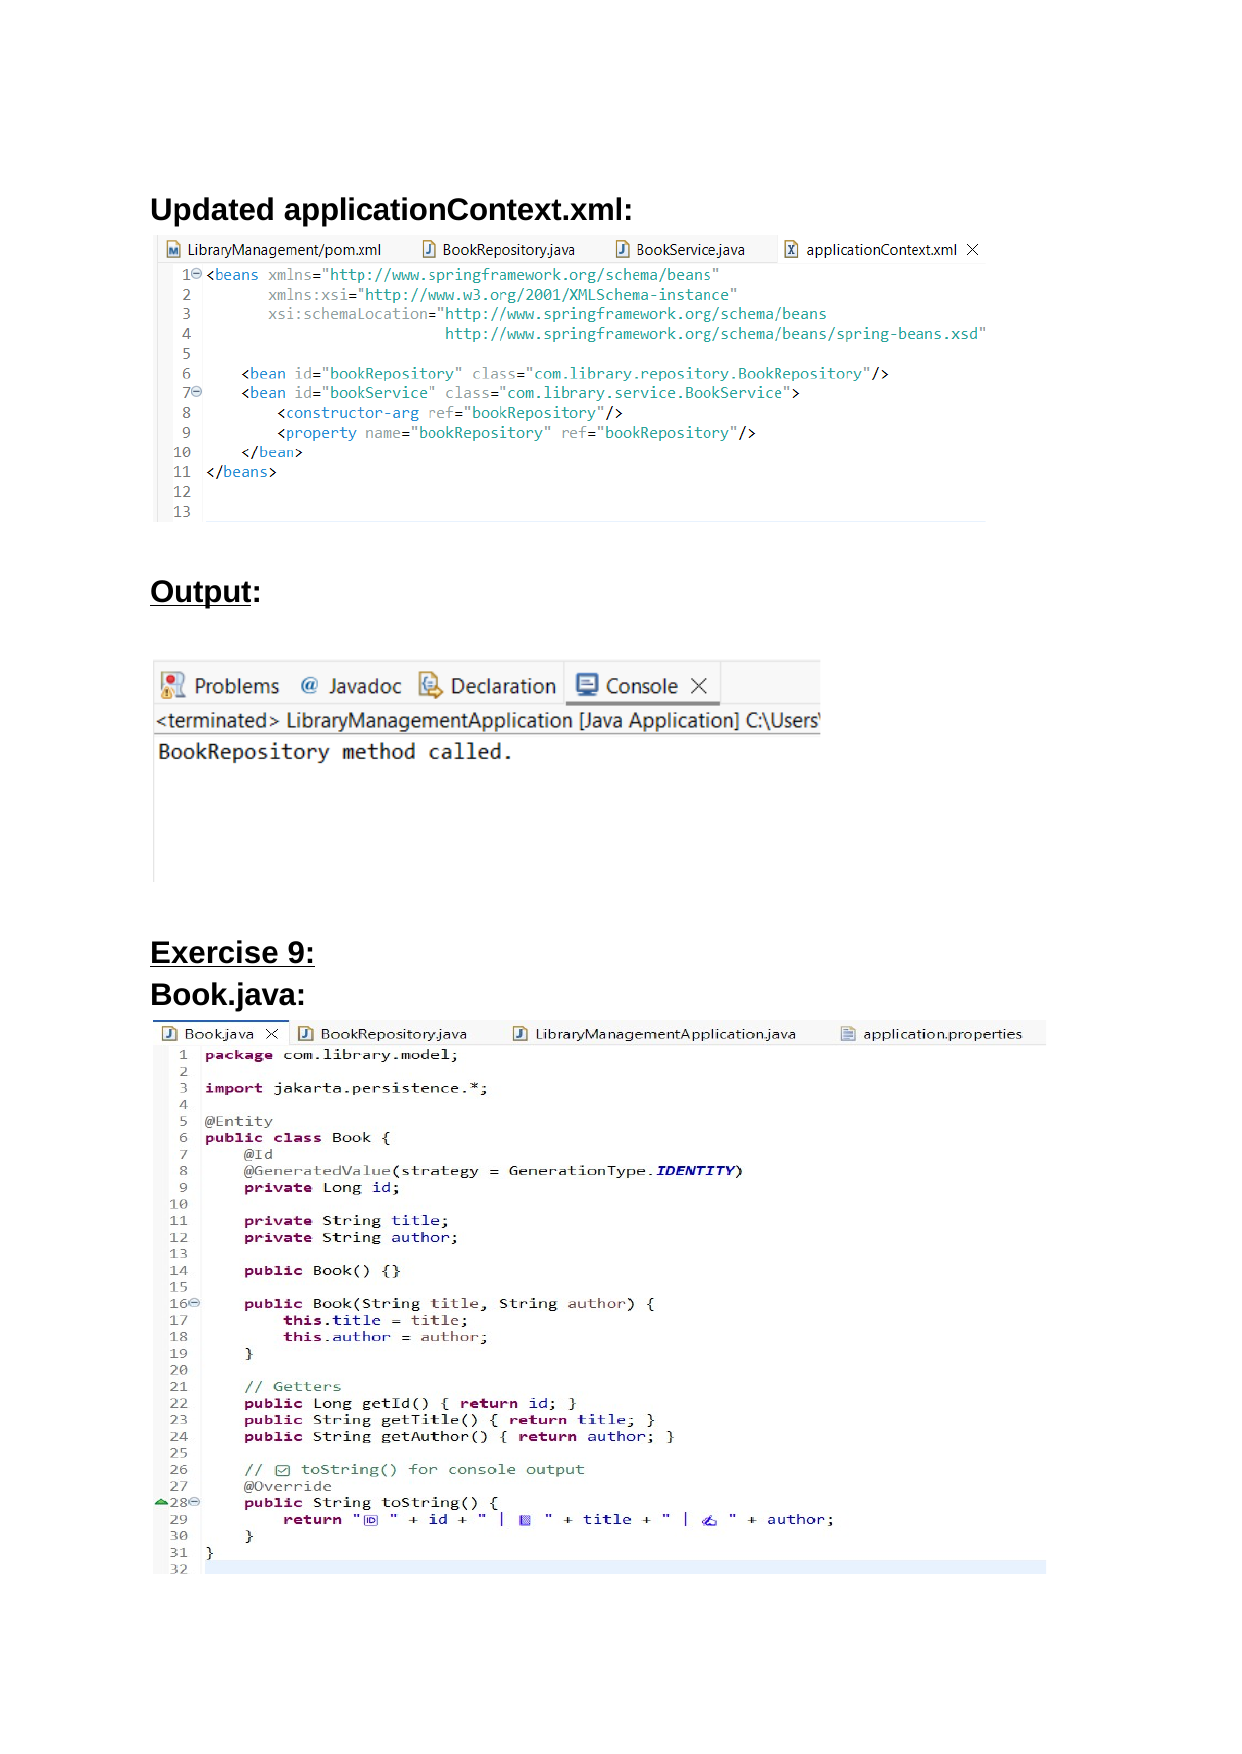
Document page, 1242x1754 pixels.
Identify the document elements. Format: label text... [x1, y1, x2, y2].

picture [153, 235, 986, 522]
text Output: [150, 573, 1094, 609]
picture [153, 659, 821, 882]
picture [153, 1020, 1047, 1574]
text Exercise 9: Book.java: [150, 934, 467, 1011]
